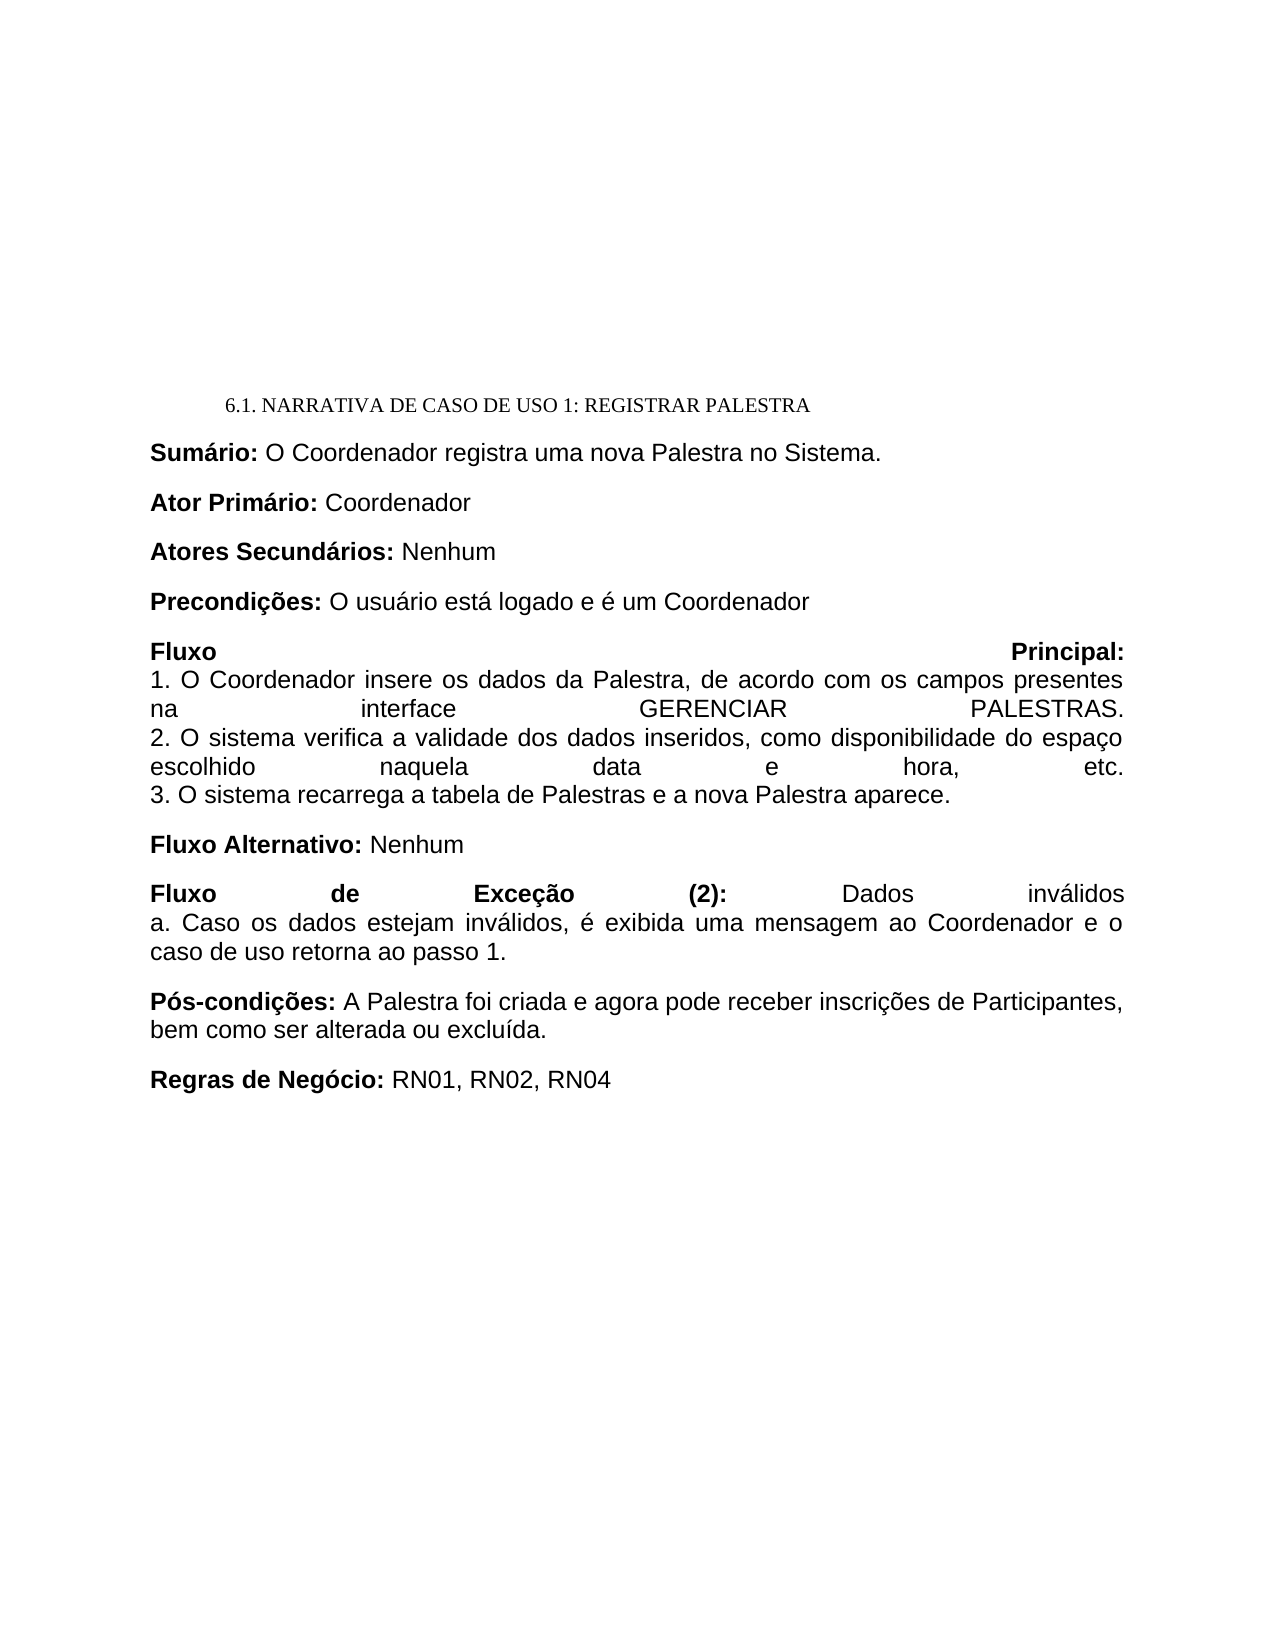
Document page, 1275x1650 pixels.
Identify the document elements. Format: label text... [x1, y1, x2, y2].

text Fluxo Alternativo: Nenhum [150, 830, 1125, 858]
text Pós-condições: A Palestra foi criada e agora pode receber inscrições de Participantes, bem como ser alterada ou excluída. [150, 986, 1125, 1044]
text Fluxo Principal: 1. O Coordenador insere os dados da Palestra, de acordo com os campos presentes na interface GERENCIAR PALESTRAS. 2. O sistema verifica a validade dos dados inseridos, como disponibilidade do espaço escolhido naquela data e hora, etc. 3. O sistema recarrega a tabela de Palestras e a nova Palestra aparece. [150, 636, 1125, 809]
text Fluxo de Exceção (2): Dados inválidos a. Caso os dados estejam inválidos, é exibida uma mensagem ao Coordenador e o caso de uso retorna ao passo 1. [150, 879, 1125, 966]
text Sumário: O Coordenador registra uma nova Palestra no Sistema. [150, 438, 1125, 467]
text Precondições: O usuário está logado e é um Coordenador [150, 587, 1125, 616]
text Ator Primário: Coordenador [150, 488, 1125, 516]
text Regras de Negócio: RN01, RN02, RN04 [150, 1065, 1125, 1093]
text Atores Secundários: Nenhum [150, 537, 1125, 566]
